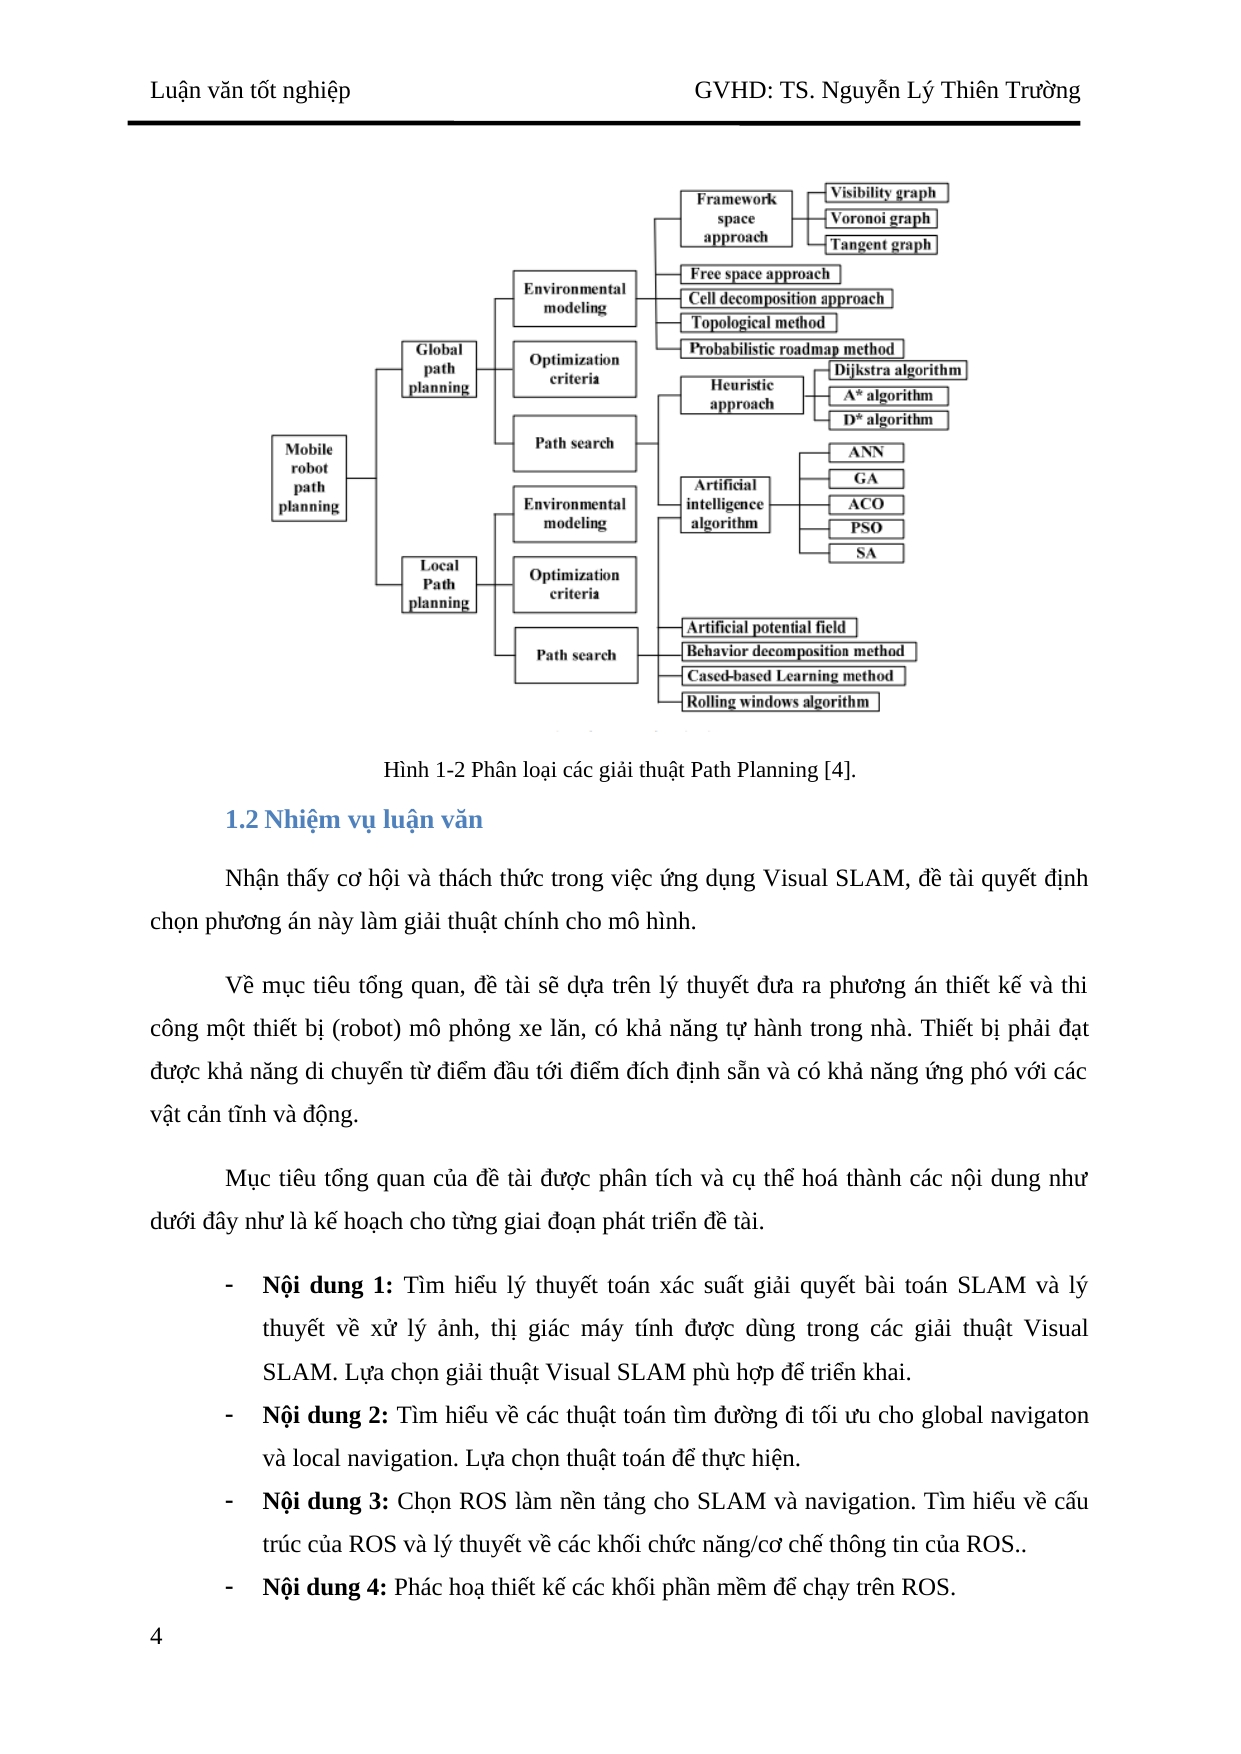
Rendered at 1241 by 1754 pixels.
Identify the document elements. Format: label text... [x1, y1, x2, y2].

list Nội dung 3: Chọn ROS làm nền tảng cho SLAM và navigation. Tìm hiểu về cấu trúc của ROS và lý thuyết về các khối chức năng/cơ chế thông tin của ROS.. [225, 1486, 1090, 1558]
text Hình 1-2 Phân loại các giải thuật Path Planning [4]. [150, 756, 1090, 783]
list Nội dung 2: Tìm hiểu về các thuật toán tìm đường đi tối ưu cho global navigaton và local navigation. Lựa chọn thuật toán để thực hiện. [225, 1400, 1090, 1472]
picture [260, 150, 981, 732]
text Mục tiêu tổng quan của đề tài được phân tích và cụ thể hoá thành các nội dung như dưới đây như là kế hoạch cho từng giai đoạn phát triển đề tài. [150, 1163, 1090, 1235]
text Về mục tiêu tổng quan, đề tài sẽ dựa trên lý thuyết đưa ra phương án thiết kế và thi công một thiết bị (robot) mô phỏng xe lăn, có khả năng tự hành trong nhà. Thiết bị phải đạt được khả năng di chuyển từ điểm đầu tới điểm đích định sẵn và có khả năng ứng phó với các vật cản tĩnh và động. [150, 970, 1090, 1128]
list Nội dung 1: Tìm hiểu lý thuyết toán xác suất giải quyết bài toán SLAM và lý thuyết về xử lý ảnh, thị giác máy tính được dùng trong các giải thuật Visual SLAM. Lựa chọn giải thuật Visual SLAM phù hợp để triển khai. [225, 1270, 1090, 1385]
list Nội dung 4: Phác hoạ thiết kế các khối phần mềm để chạy trên ROS. [225, 1572, 1090, 1601]
text Nhận thấy cơ hội và thách thức trong việc ứng dụng Visual SLAM, đề tài quyết định chọn phương án này làm giải thuật chính cho mô hình. [150, 863, 1090, 935]
subtitle Nhiệm vụ luận văn [225, 804, 1090, 835]
